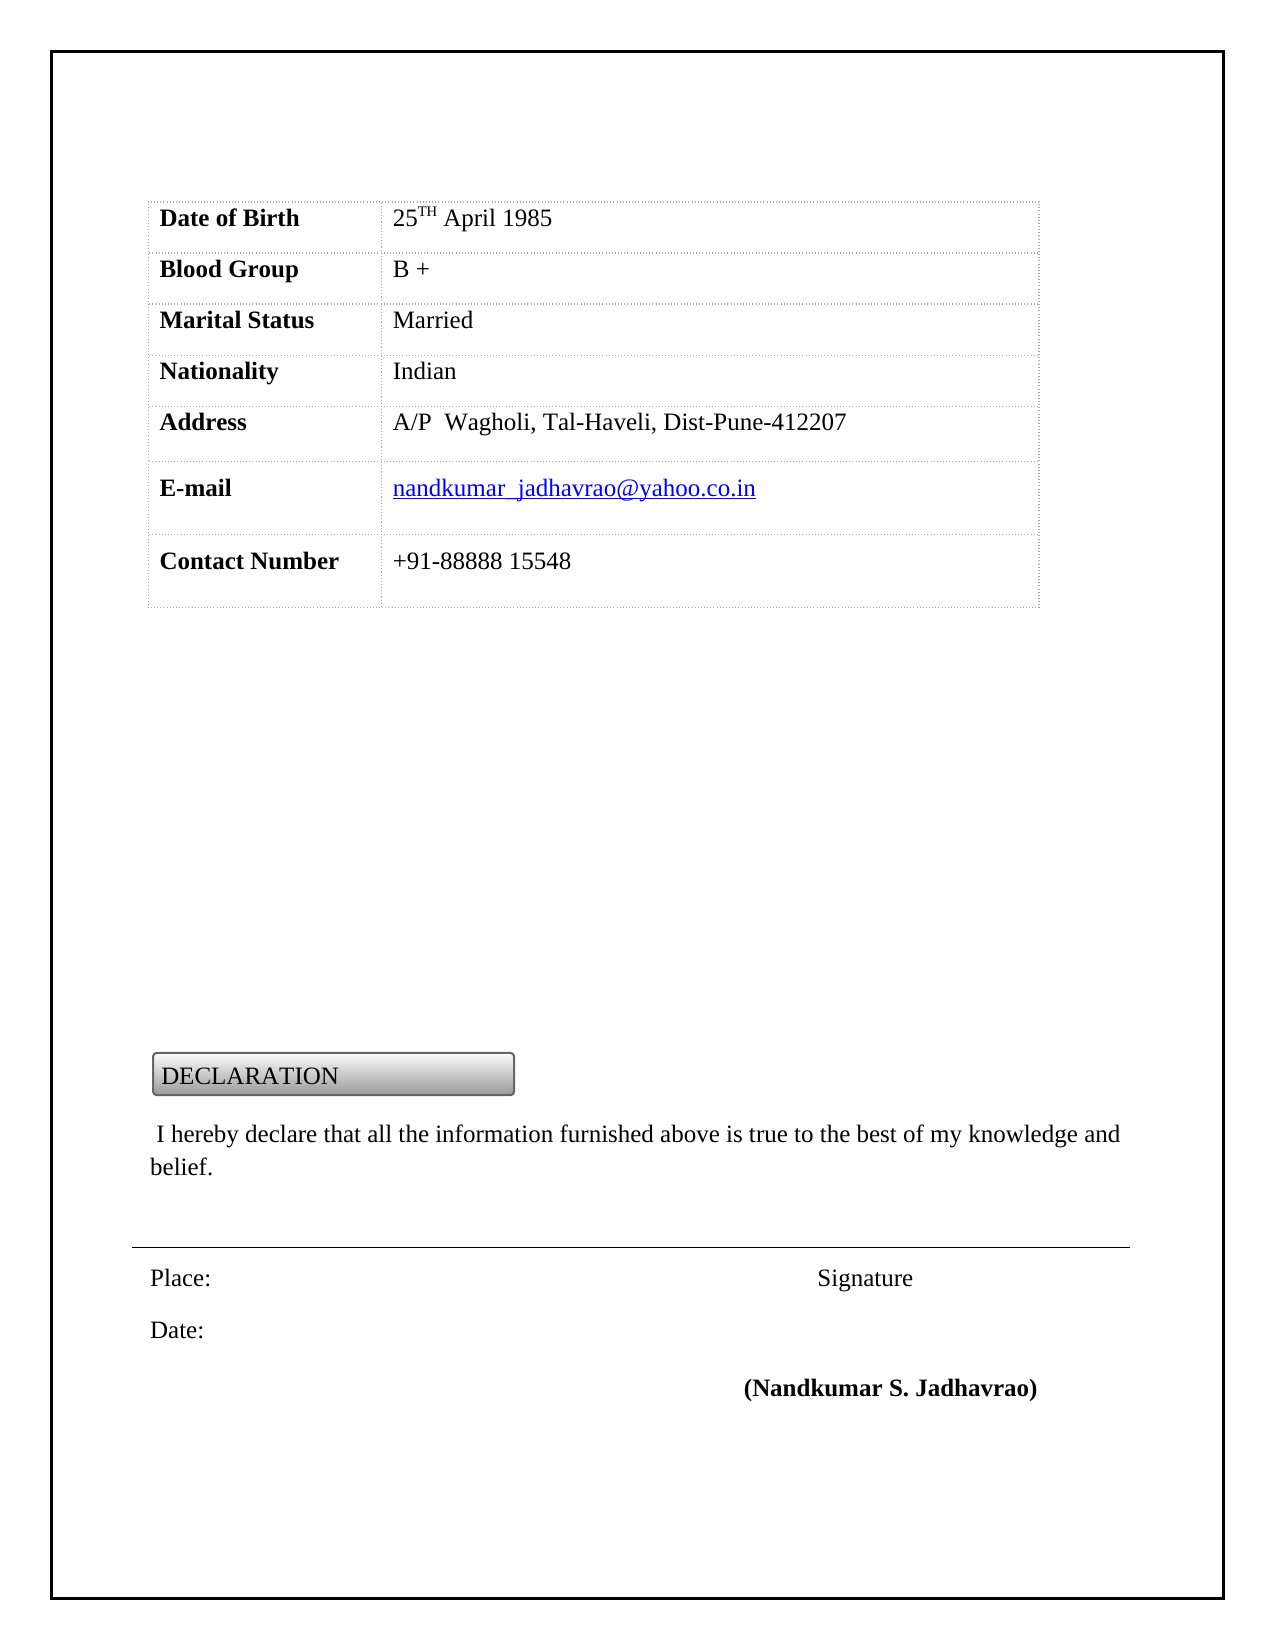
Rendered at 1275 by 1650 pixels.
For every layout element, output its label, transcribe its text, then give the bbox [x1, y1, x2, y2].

table_cell Nationality [149, 355, 382, 406]
text I hereby declare that all the information furnished above is true to the best of my knowledge and belief. [150, 1119, 1125, 1180]
table_cell B + [382, 252, 1039, 303]
table_header 25TH April 1985 [382, 201, 1039, 252]
table_cell E-mail [149, 461, 382, 534]
text Place: Signature [150, 1263, 1125, 1292]
table_cell Indian [382, 355, 1039, 406]
table_header Date of Birth [149, 201, 382, 252]
table_cell +91-88888 15548 [382, 534, 1039, 607]
text Date: [150, 1315, 1125, 1344]
table_cell Married [382, 303, 1039, 354]
table_cell Address [149, 406, 382, 461]
table_cell Contact Number [149, 534, 382, 607]
text (Nandkumar S. Jadhavrao) [150, 1373, 1125, 1402]
table_cell A/P Wagholi, Tal-Haveli, Dist-Pune-412207 [382, 406, 1039, 461]
table_cell Marital Status [149, 303, 382, 354]
table_cell Blood Group [149, 252, 382, 303]
table_cell nandkumar_jadhavrao@yahoo.co.in [382, 461, 1039, 534]
